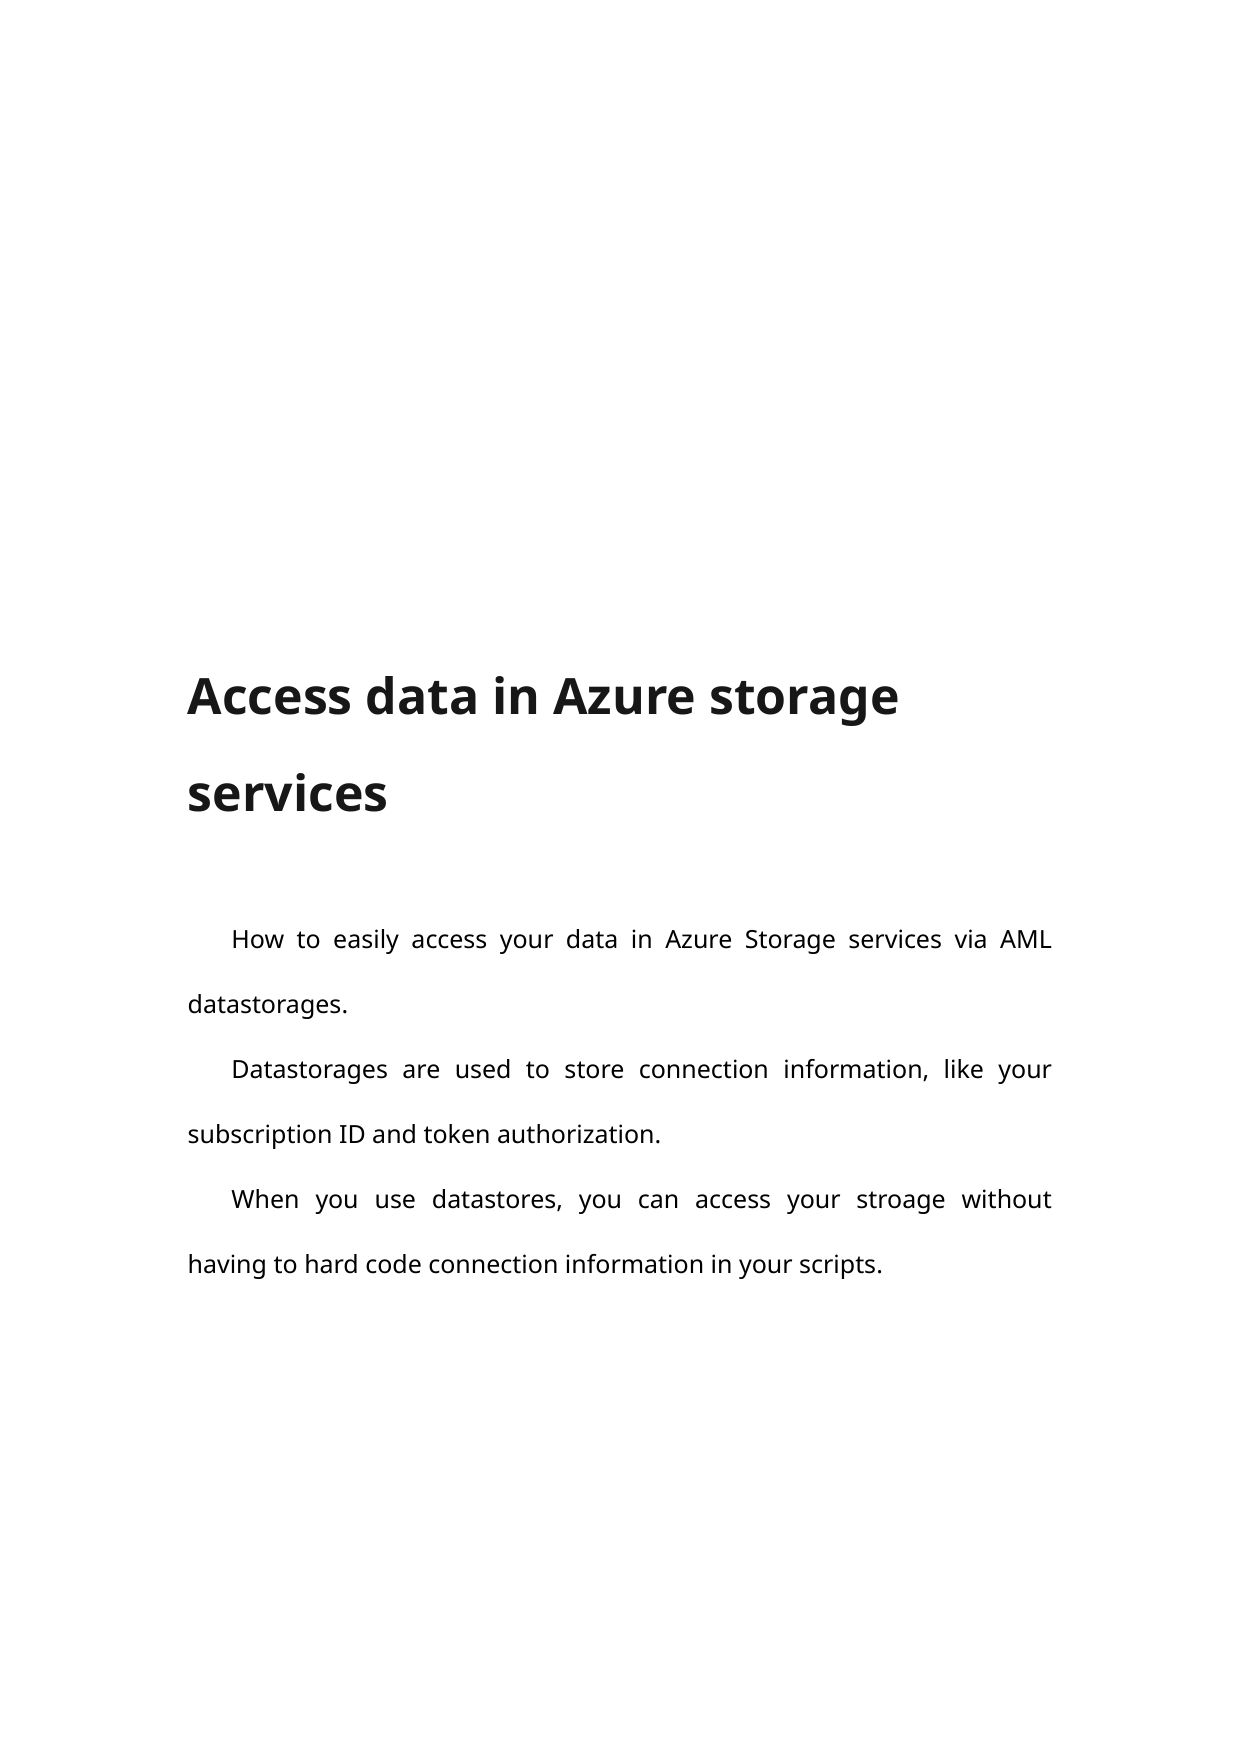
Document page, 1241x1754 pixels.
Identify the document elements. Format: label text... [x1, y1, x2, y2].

list When you use datastores, you can access your stroage without having to hard code connection information in your scripts. [187, 1166, 1053, 1296]
subtitle Access data in Azure storage services [187, 646, 1053, 841]
list How to easily access your data in Azure Storage services via AML datastorages. [187, 906, 1053, 1036]
list Datastorages are used to store connection information, like your subscription ID and token authorization. [187, 1036, 1053, 1166]
